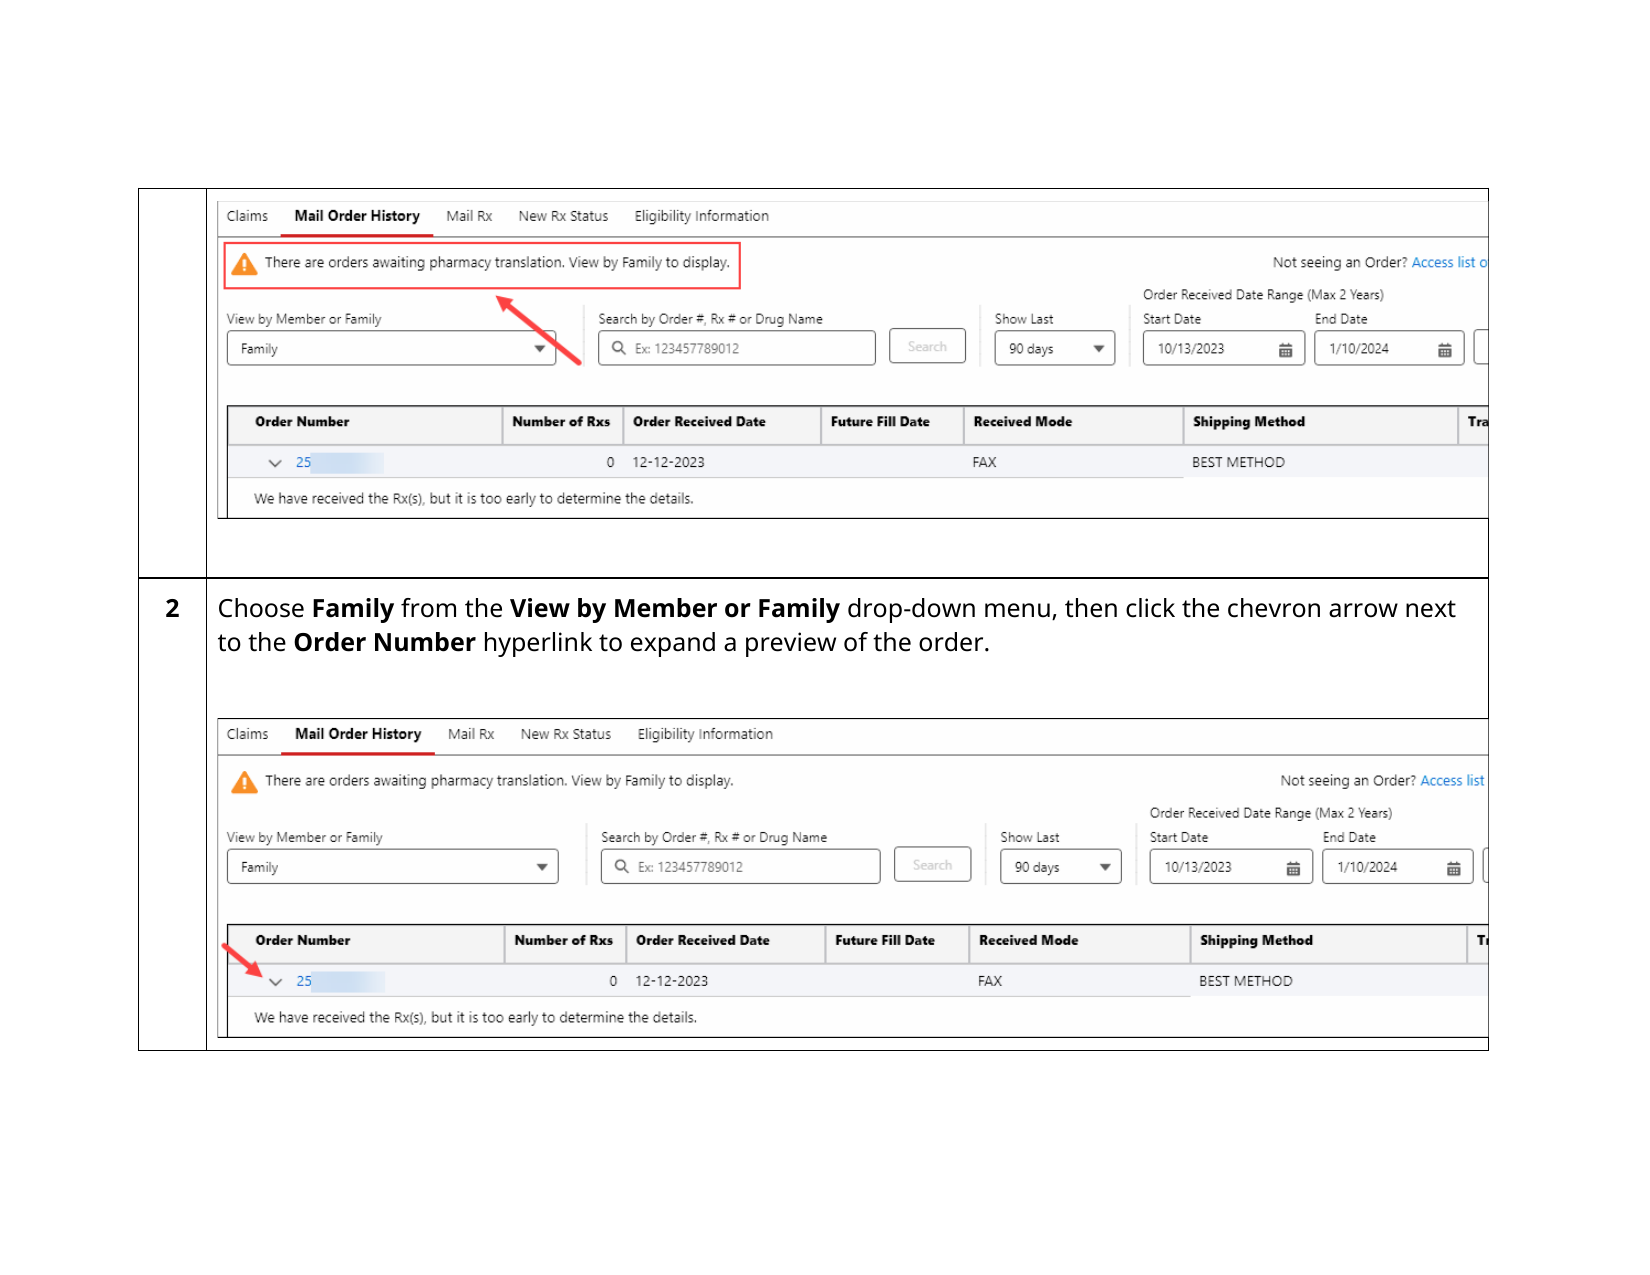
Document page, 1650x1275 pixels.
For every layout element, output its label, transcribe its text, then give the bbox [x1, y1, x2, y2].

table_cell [207, 579, 1488, 1050]
table_cell 1 [139, 189, 206, 577]
picture [217, 201, 1489, 519]
picture [217, 718, 1489, 1038]
table_cell 2 [139, 579, 206, 1050]
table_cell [207, 189, 1488, 577]
